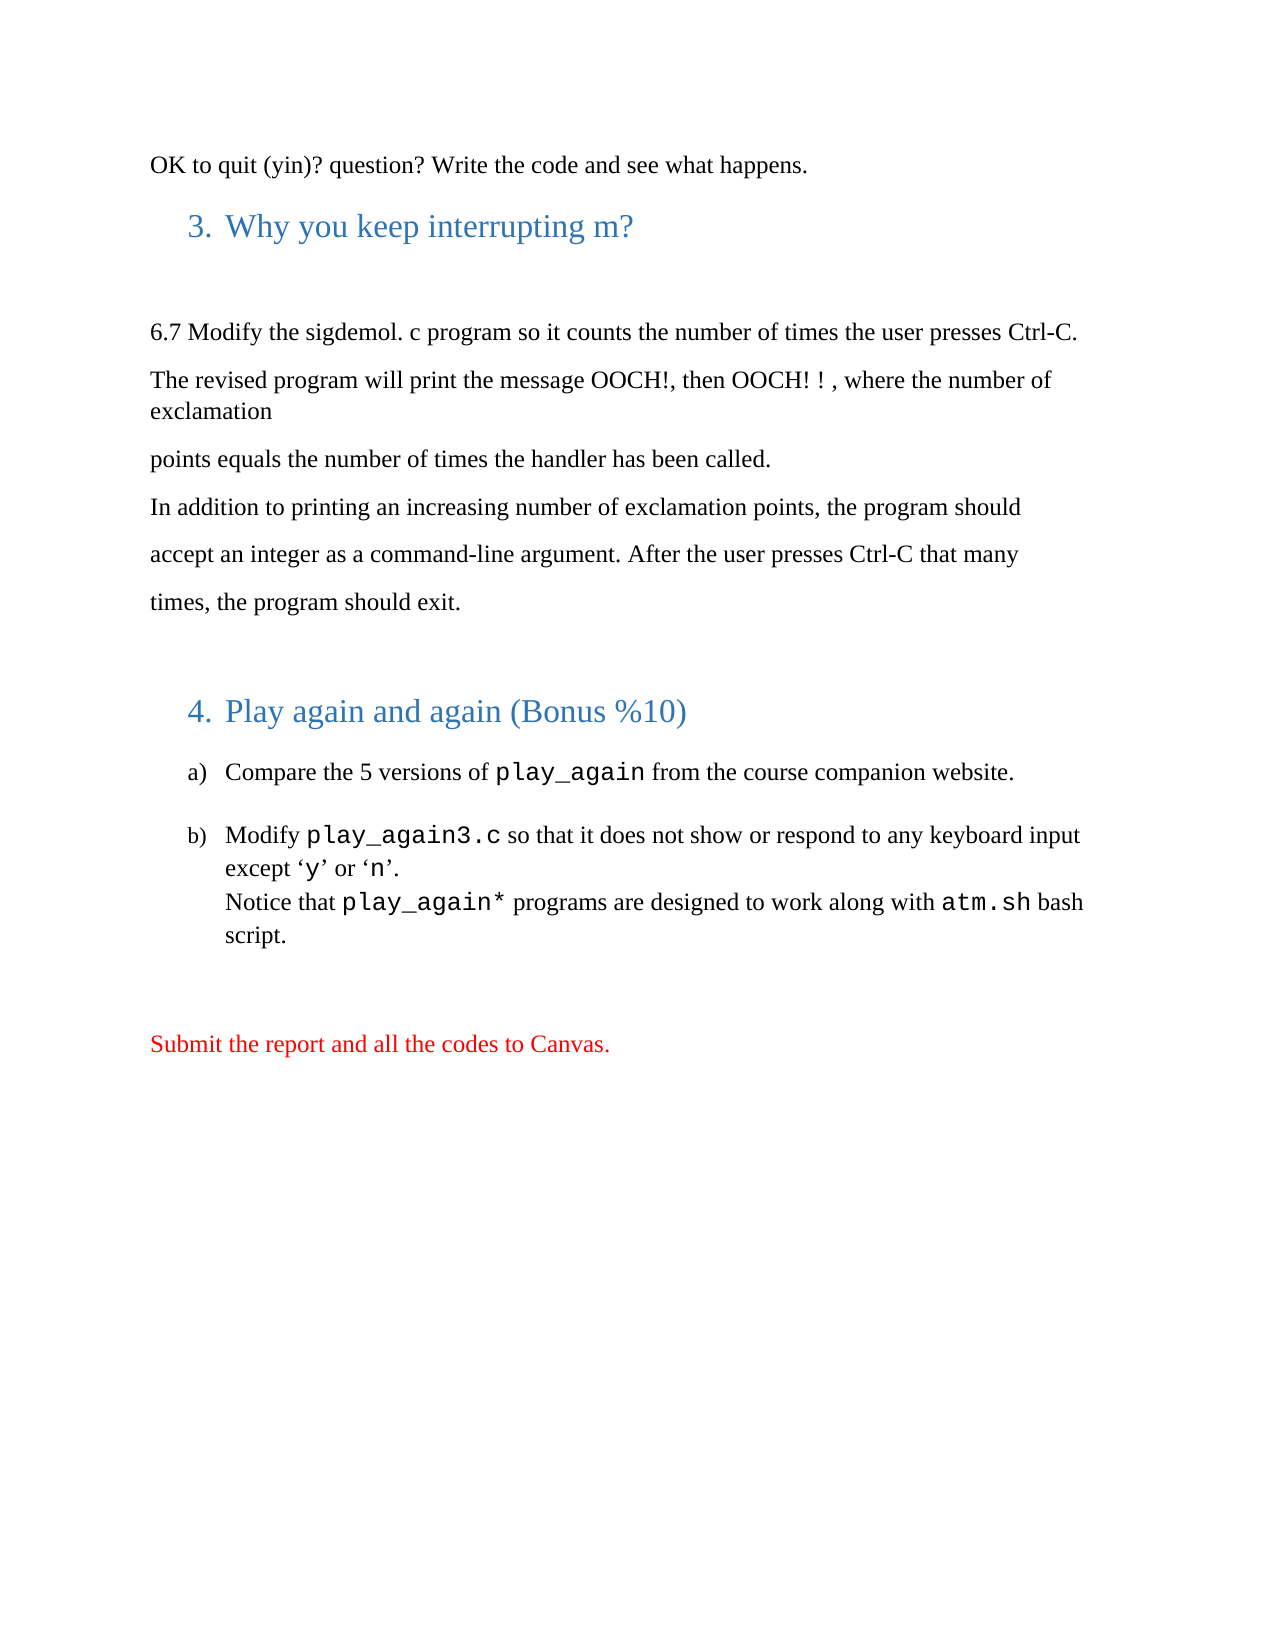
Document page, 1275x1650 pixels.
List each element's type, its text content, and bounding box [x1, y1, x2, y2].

text Submit the report and all the codes to Canvas. [150, 1029, 1125, 1057]
text 6.7 Modify the sigdemol. c program so it counts the number of times the user presses Ctrl-C. [150, 317, 1125, 346]
list Compare the 5 versions of play_again from the course companion website. [187, 757, 1125, 818]
text accept an integer as a command-line argument. After the user presses Ctrl-C that many [150, 539, 1125, 568]
subtitle Why you keep interrupting m? [187, 206, 1125, 244]
text In addition to printing an increasing number of exclamation points, the program should [150, 492, 1125, 520]
text times, the program should exit. [150, 587, 1125, 616]
list Modify play_again3.c so that it does not show or respond to any keyboard input except ‘y’ or ‘n’. Notice that play_again* programs are designed to work along with atm.sh bash script. [187, 820, 1125, 1010]
subtitle Play again and again (Bonus %10) [187, 691, 1125, 729]
text OK to quit (yin)? question? Write the code and see what happens. [150, 150, 1125, 179]
text points equals the number of times the handler has been called. [150, 444, 1125, 473]
text The revised program will print the message OOCH!, then OOCH! ! , where the number of exclamation [150, 365, 1125, 425]
